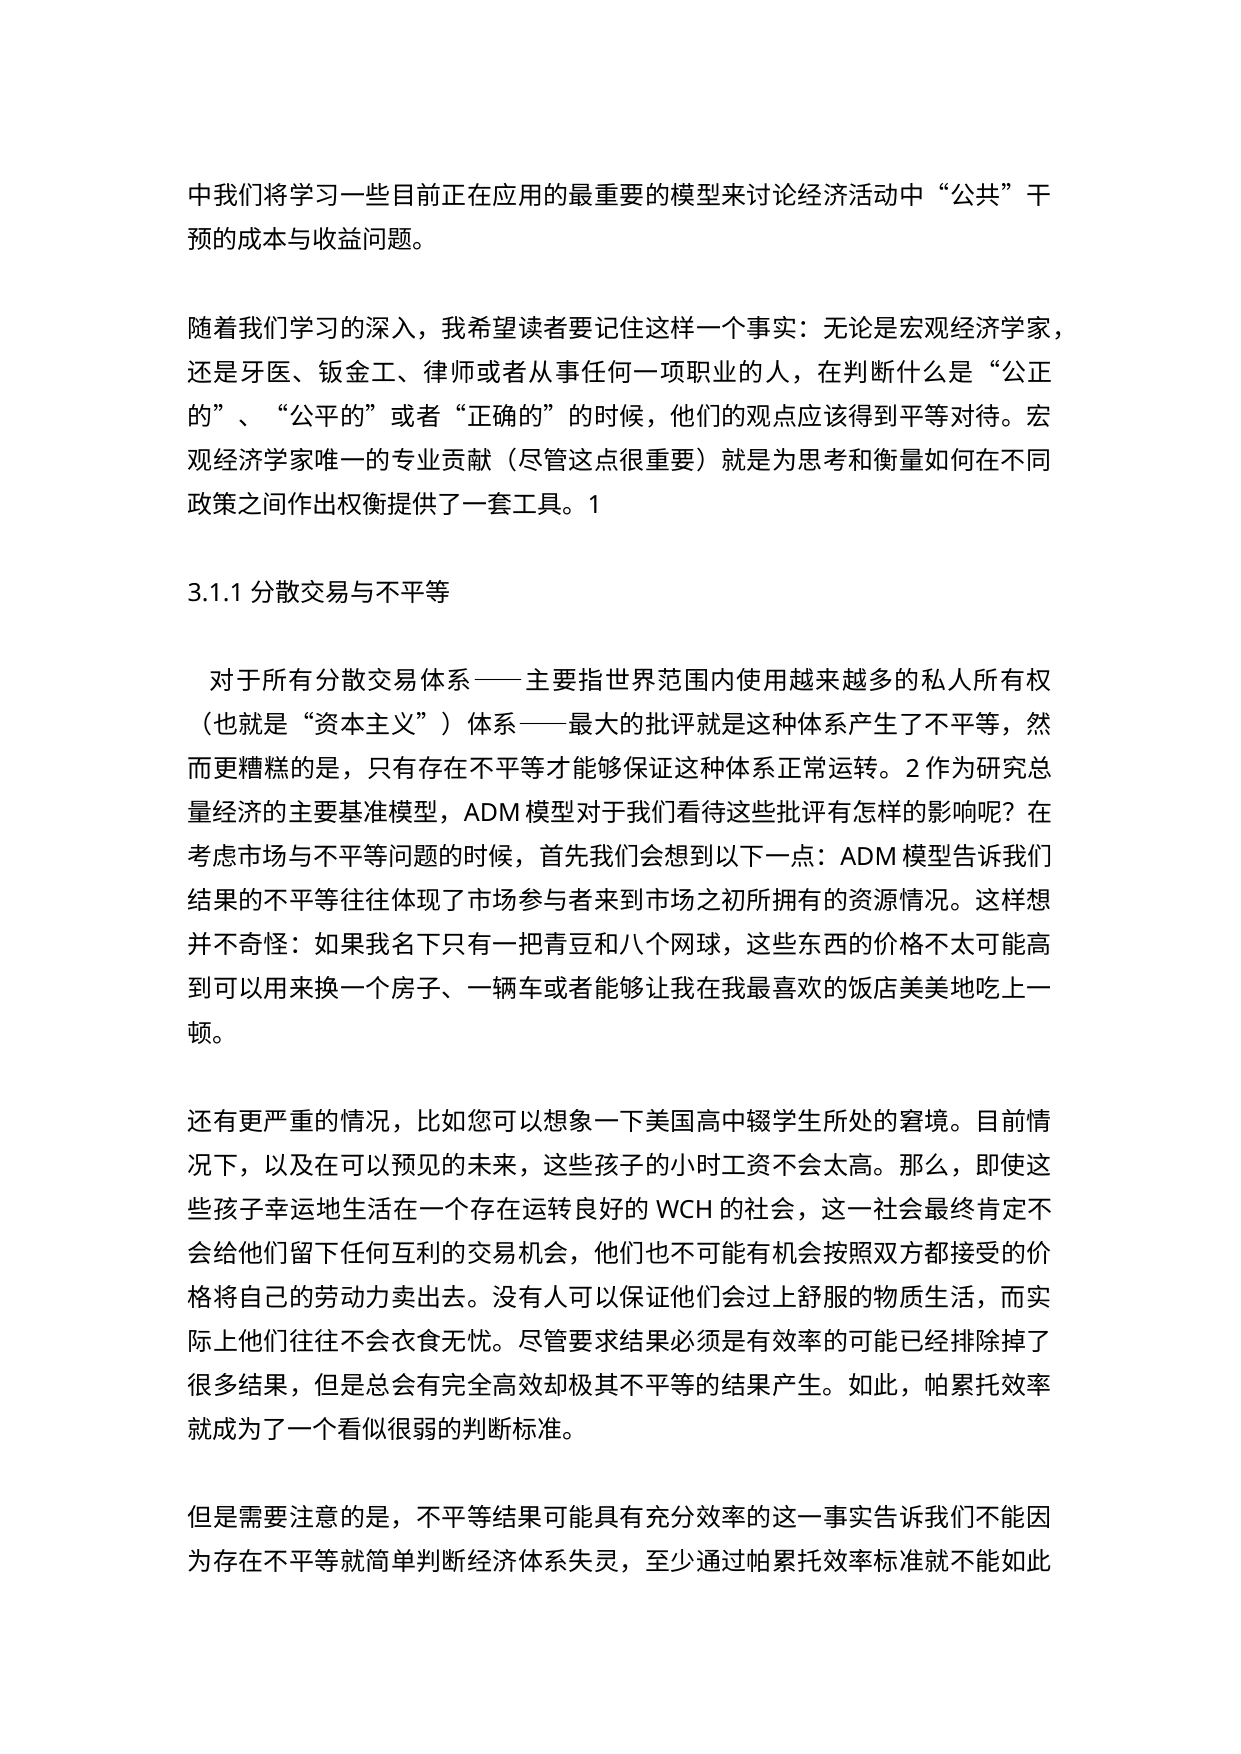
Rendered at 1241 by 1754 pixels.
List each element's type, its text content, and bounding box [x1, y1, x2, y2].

text 3.1.1 分散交易与不平等 [187, 568, 1053, 613]
text 随着我们学习的深入，我希望读者要记住这样一个事实：无论是宏观经济学家，还是牙医、钣金工、律师或者从事任何一项职业的人，在判断什么是“公正的”、“公平的”或者“正确的”的时候，他们的观点应该得到平等对待。宏观经济学家唯一的专业贡献（尽管这点很重要）就是为思考和衡量如何在不同政策之间作出权衡提供了一套工具。1 [187, 304, 1053, 524]
text 对于所有分散交易体系——主要指世界范围内使用越来越多的私人所有权（也就是“资本主义”）体系——最大的批评就是这种体系产生了不平等，然而更糟糕的是，只有存在不平等才能够保证这种体系正常运转。2作为研究总量经济的主要基准模型，ADM模型对于我们看待这些批评有怎样的影响呢？在考虑市场与不平等问题的时候，首先我们会想到以下一点：ADM模型告诉我们，结果的不平等往往体现了市场参与者来到市场之初所拥有的资源情况。这样想并不奇怪：如果我名下只有一把青豆和八个网球，这些东西的价格不太可能高到可以用来换一个房子、一辆车或者能够让我在我最喜欢的饭店美美地吃上一顿。 [187, 657, 1053, 1053]
